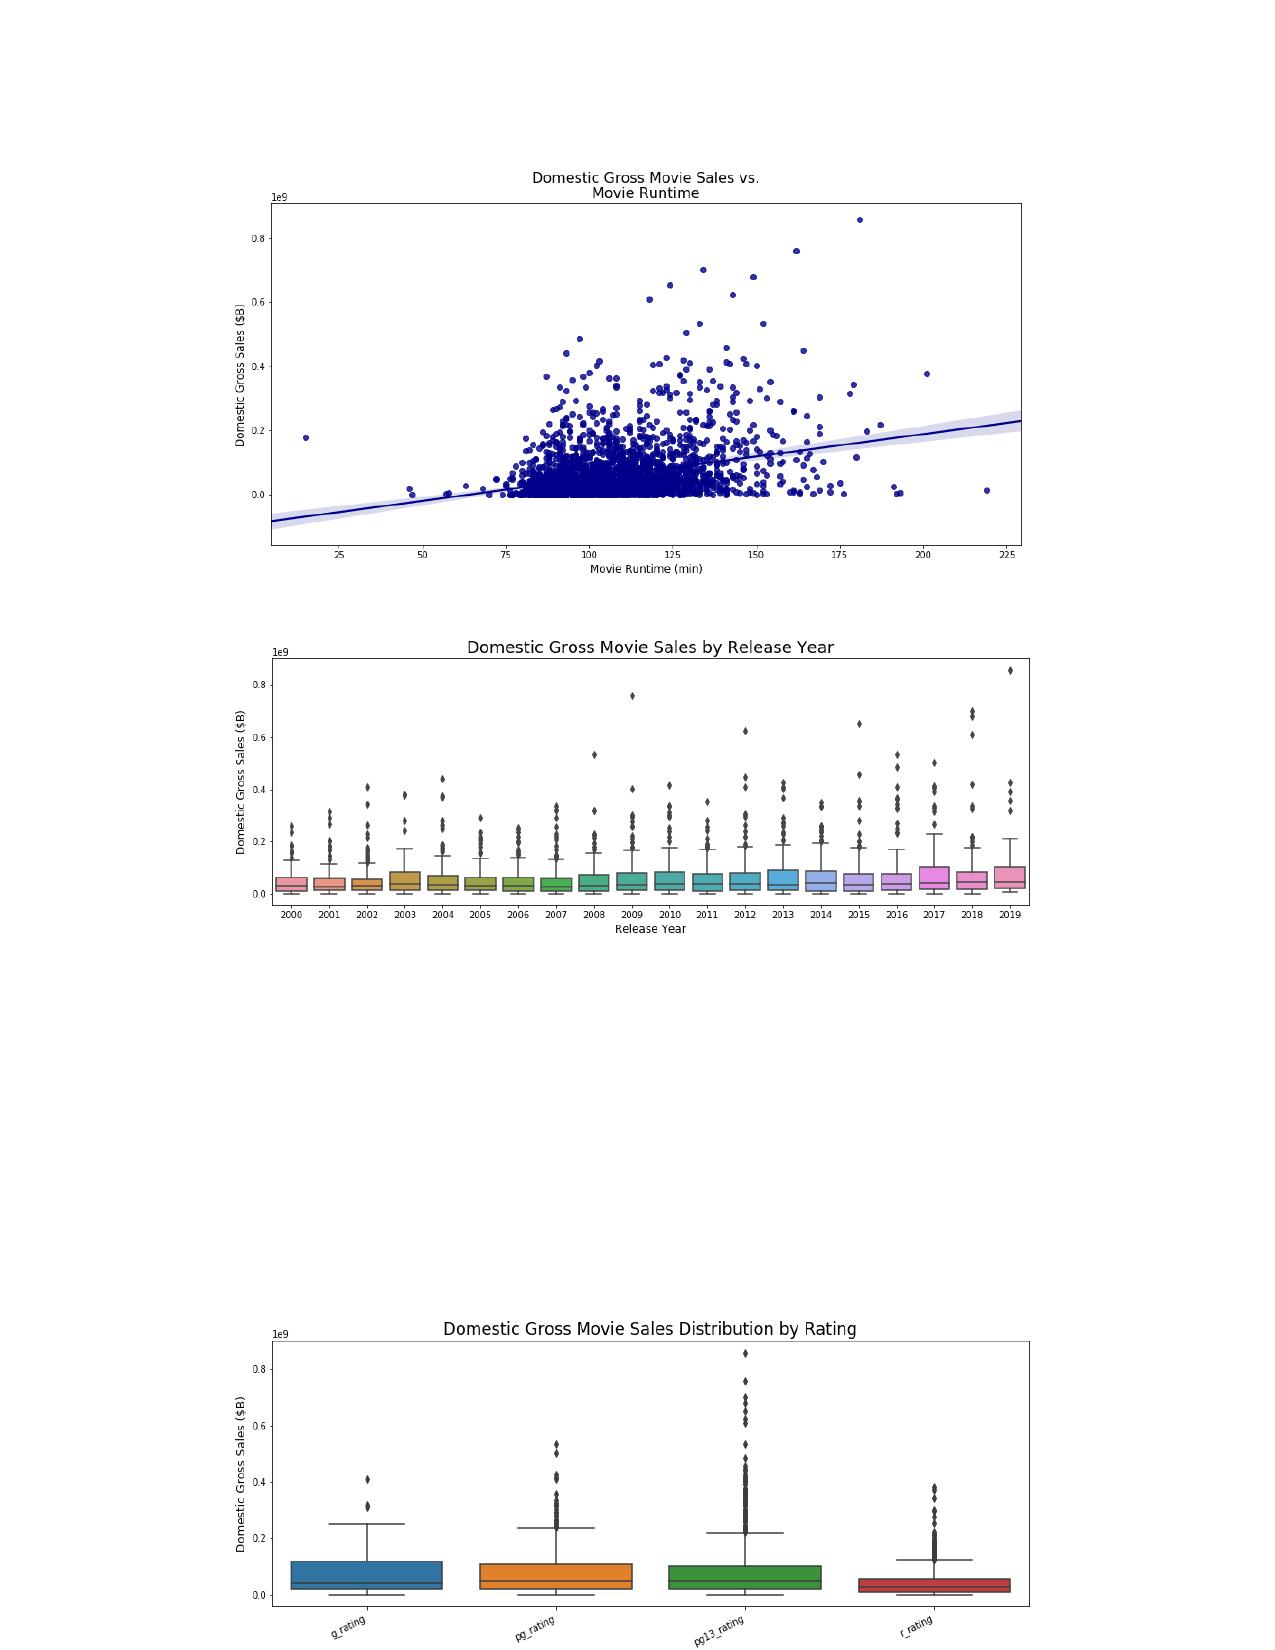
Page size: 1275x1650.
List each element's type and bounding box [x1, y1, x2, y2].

picture [150, 150, 1117, 601]
picture [150, 619, 1125, 945]
picture [150, 1298, 1125, 1650]
